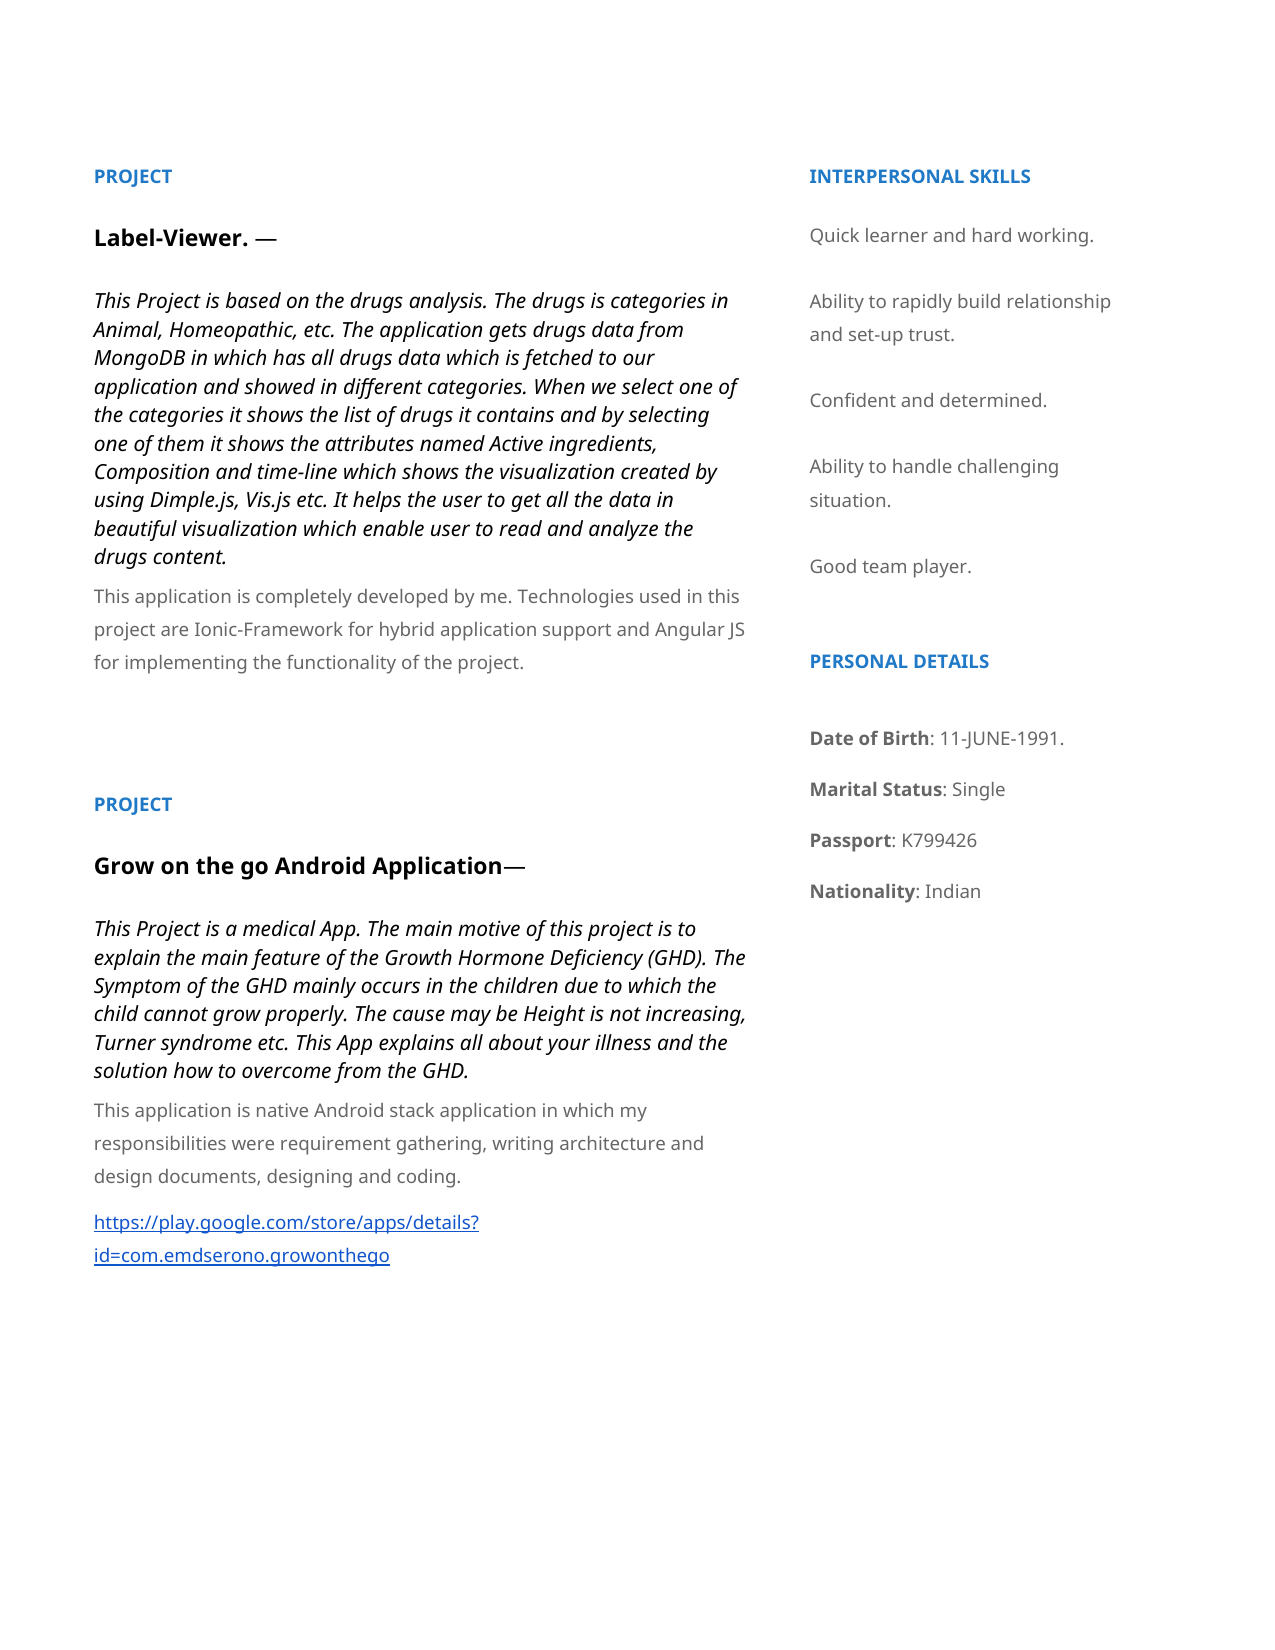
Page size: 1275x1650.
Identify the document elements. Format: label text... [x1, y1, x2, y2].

table_header PROJECT Label-Viewer. — This Project is based on the drugs analysis. The drugs is categories in Animal, Homeopathic, etc. The application gets drugs data from MongoDB in which has all drugs data which is fetched to our application and showed in different categories. When we select one of the categories it shows the list of drugs it contains and by selecting one of them it shows the attributes named Active ingredients, Composition and time-line which shows the visualization created by using Dimple.js, Vis.js etc. It helps the user to get all the data in beautiful visualization which enable user to read and analyze the drugs content. This application is completely developed by me. Technologies used in this project are Ionic-Framework for hybrid application support and Angular JS for implementing the functionality of the project. PROJECT Grow on the go Android Application— This Project is a medical App. The main motive of this project is to explain the main feature of the Growth Hormone Deficiency (GHD). The Symptom of the GHD mainly occurs in the children due to which the child cannot grow properly. The cause may be Height is not increasing, Turner syndrome etc. This App explains all about your illness and the solution how to overcome from the GHD. This application is native Android stack application in which my responsibilities were requirement gathering, writing architecture and design documents, designing and coding. https://play.google.com/store/apps/details?id=com.emdserono.growonthego [79, 86, 794, 1336]
table_header INTERPERSONAL SKILLS Quick learner and hard working. Ability to rapidly build relationship and set-up trust. Confident and determined. Ability to handle challenging situation. Good team player. PERSONAL DETAILS Date of Birth: 11-JUNE-1991. Marital Status: Single Passport: K799426 Nationality: Indian [794, 86, 1169, 1336]
